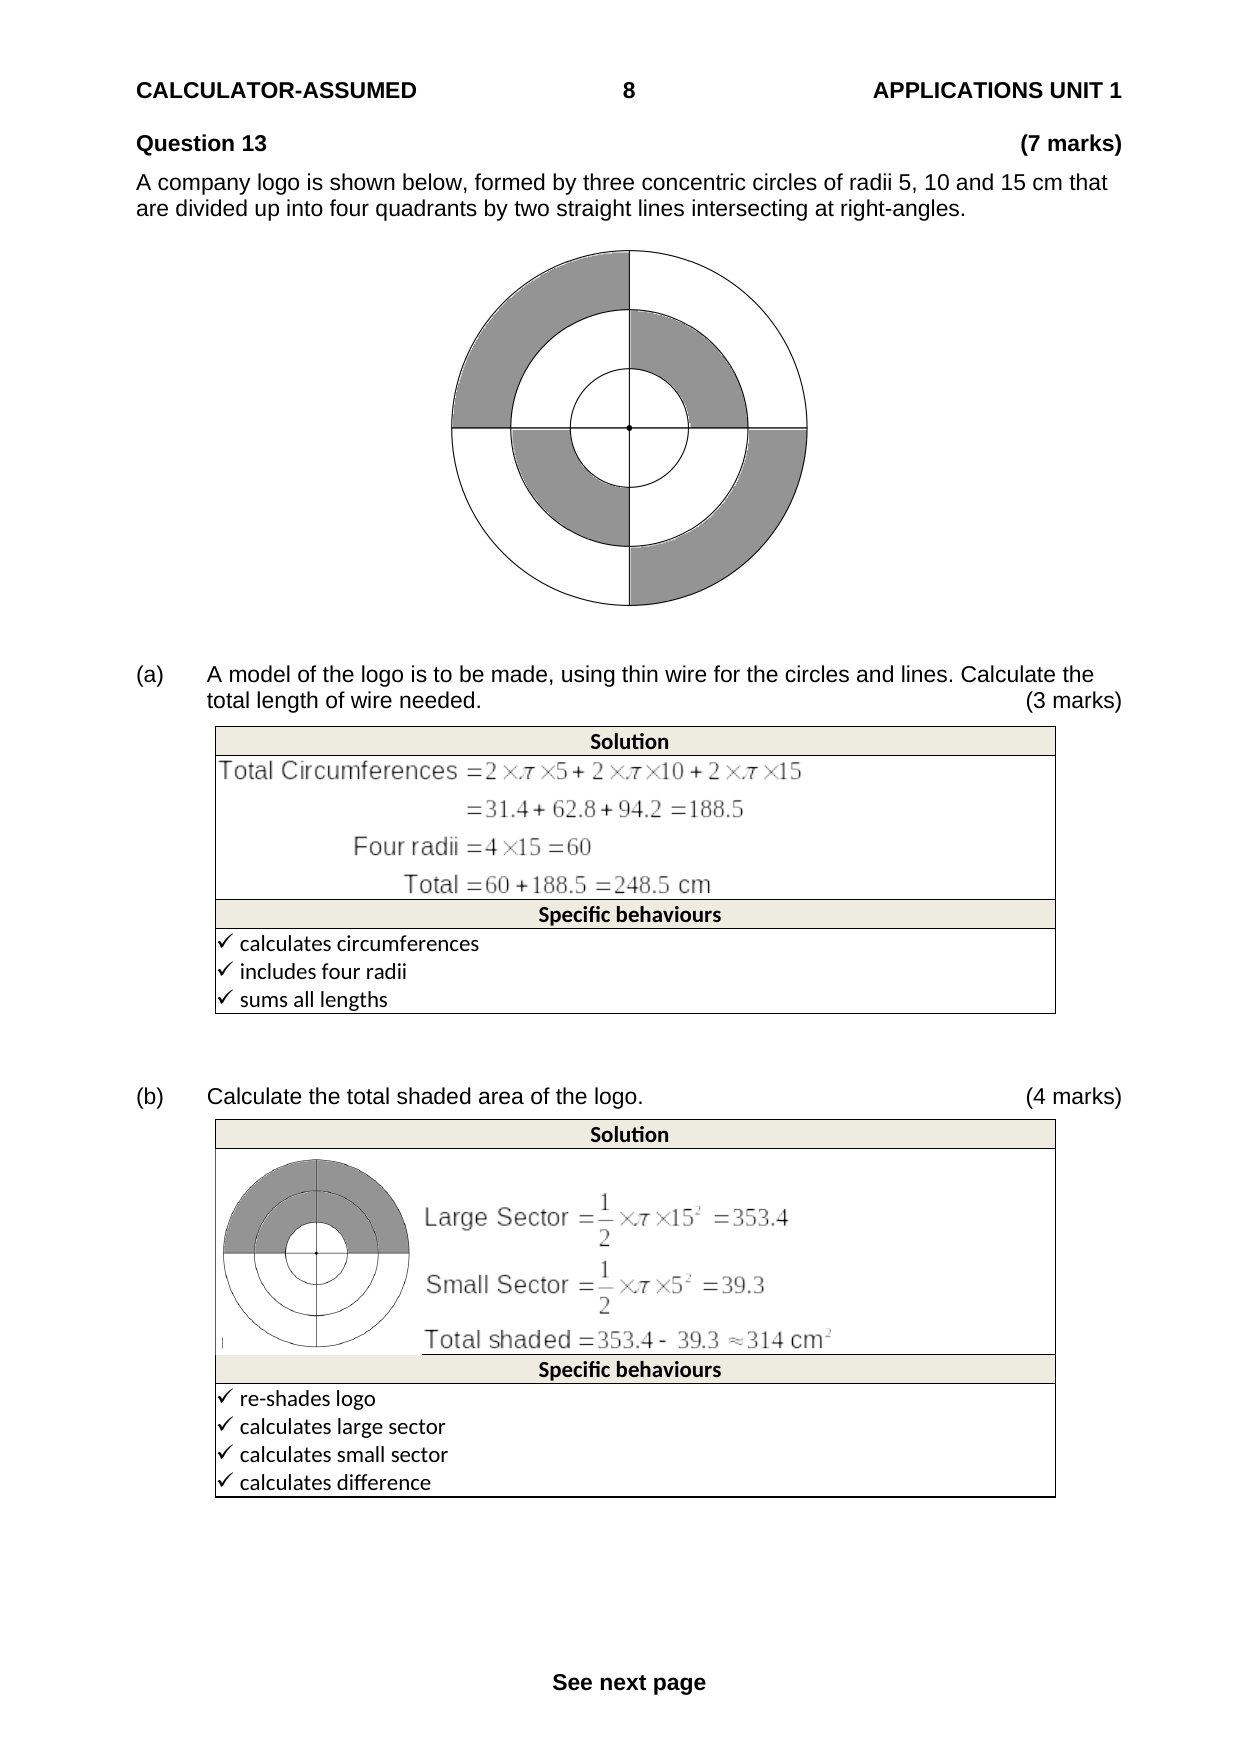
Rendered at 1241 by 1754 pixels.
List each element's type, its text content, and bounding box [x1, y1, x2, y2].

text A company logo is shown below, formed by three concentric circles of radii 5, 10 and 15 cm that are divided up into four quadrants by two straight lines intersecting at right-angles. [136, 169, 1122, 221]
text (b) Calculate the total shaded area of the logo. (4 marks) [136, 1083, 1122, 1109]
picture [448, 247, 810, 609]
picture [215, 1149, 422, 1355]
text Question 13 (7 marks) [136, 130, 1122, 156]
text (a) A model of the logo is to be made, using thin wire for the circles and lines. Calculate the total length of wire needed. (3 marks) [136, 661, 1122, 714]
